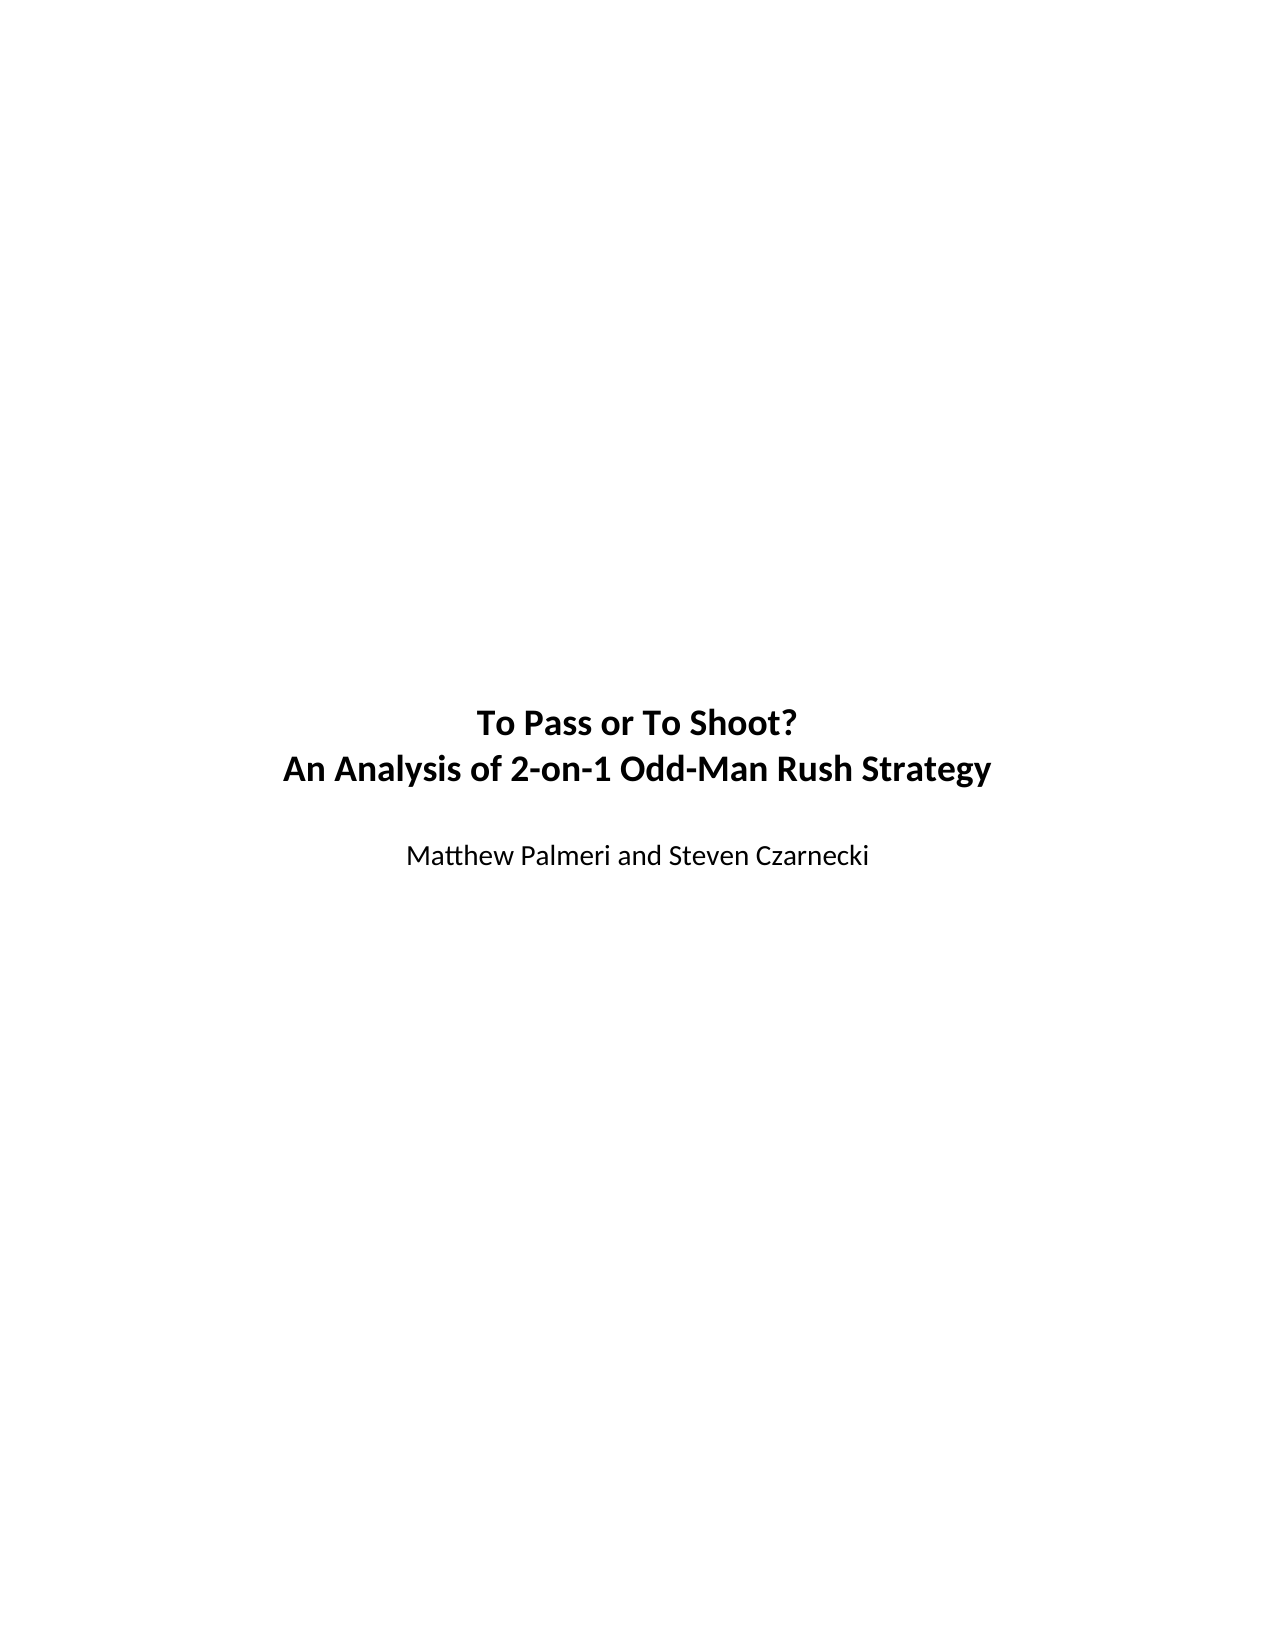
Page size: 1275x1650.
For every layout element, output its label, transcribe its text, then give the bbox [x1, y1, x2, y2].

text Matthew Palmeri and Steven Czarnecki [150, 837, 1125, 872]
text An Analysis of 2-on-1 Odd-Man Rush Strategy [150, 745, 1125, 791]
text To Pass or To Shoot? [150, 699, 1125, 745]
